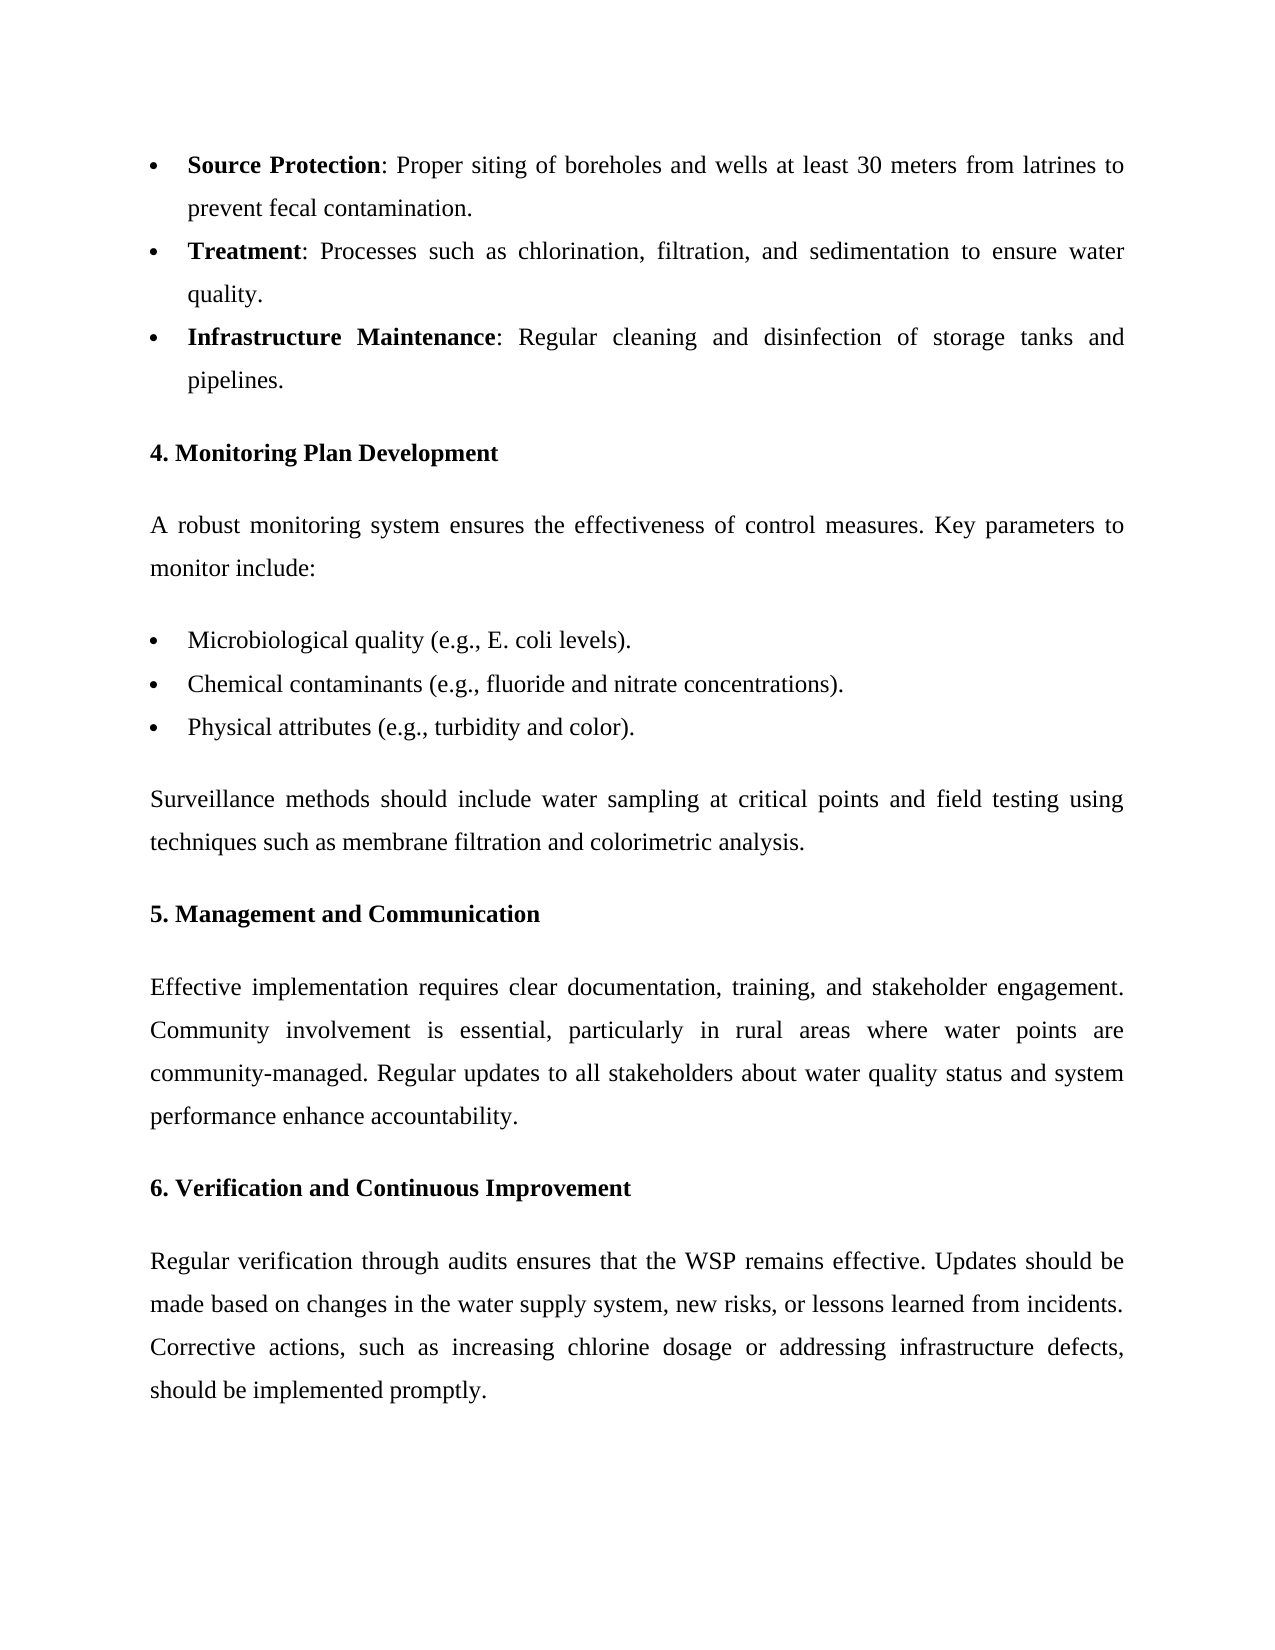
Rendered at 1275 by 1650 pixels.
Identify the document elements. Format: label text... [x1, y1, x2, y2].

list Chemical contaminants (e.g., fluoride and nitrate concentrations). [150, 669, 1125, 697]
list Microbiological quality (e.g., E. coli levels). [150, 626, 1125, 654]
list Treatment: Processes such as chlorination, filtration, and sedimentation to ensure water quality. [150, 236, 1125, 308]
list Infrastructure Maintenance: Regular cleaning and disinfection of storage tanks and pipelines. [150, 322, 1125, 394]
list Source Protection: Proper siting of boreholes and wells at least 30 meters from latrines to prevent fecal contamination. [150, 150, 1125, 222]
list Physical attributes (e.g., turbidity and color). [150, 712, 1125, 741]
text Regular verification through audits ensures that the WSP remains effective. Updates should be made based on changes in the water supply system, new risks, or lessons learned from incidents. Corrective actions, such as increasing chlorine dosage or addressing infrastructure defects, should be implemented promptly. [150, 1246, 1125, 1404]
text 4. Monitoring Plan Development [150, 438, 1125, 467]
text A robust monitoring system ensures the effectiveness of control measures. Key parameters to monitor include: [150, 510, 1125, 582]
text 5. Management and Communication [150, 899, 1125, 928]
text Effective implementation requires clear documentation, training, and stakeholder engagement. Community involvement is essential, particularly in rural areas where water points are community-managed. Regular updates to all stakeholders about water quality status and system performance enhance accountability. [150, 972, 1125, 1130]
text 6. Verification and Continuous Improvement [150, 1173, 1125, 1202]
text Surveillance methods should include water sampling at critical points and field testing using techniques such as membrane filtration and colorimetric analysis. [150, 784, 1125, 856]
